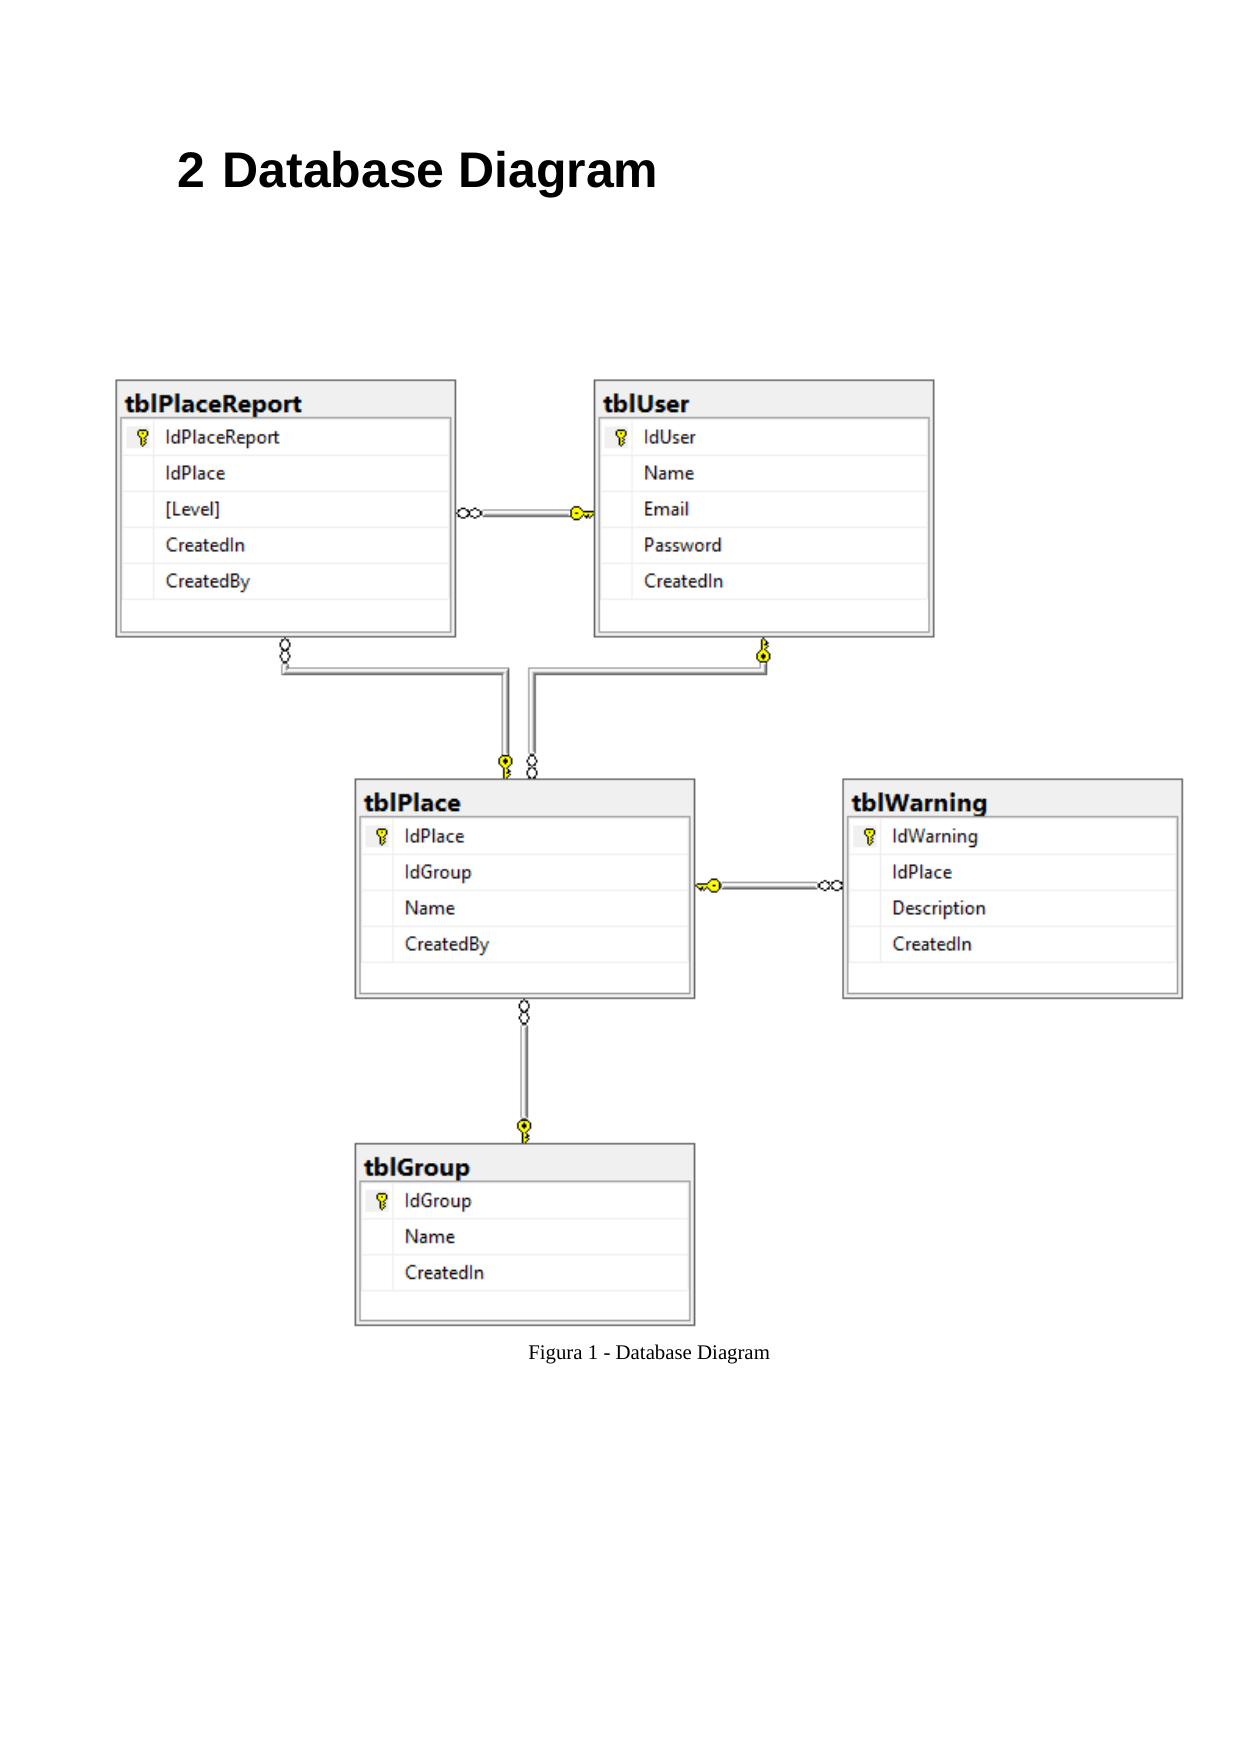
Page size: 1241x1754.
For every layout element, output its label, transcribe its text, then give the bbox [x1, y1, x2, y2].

picture [111, 376, 1186, 1329]
subtitle Database Diagram [177, 141, 1122, 198]
